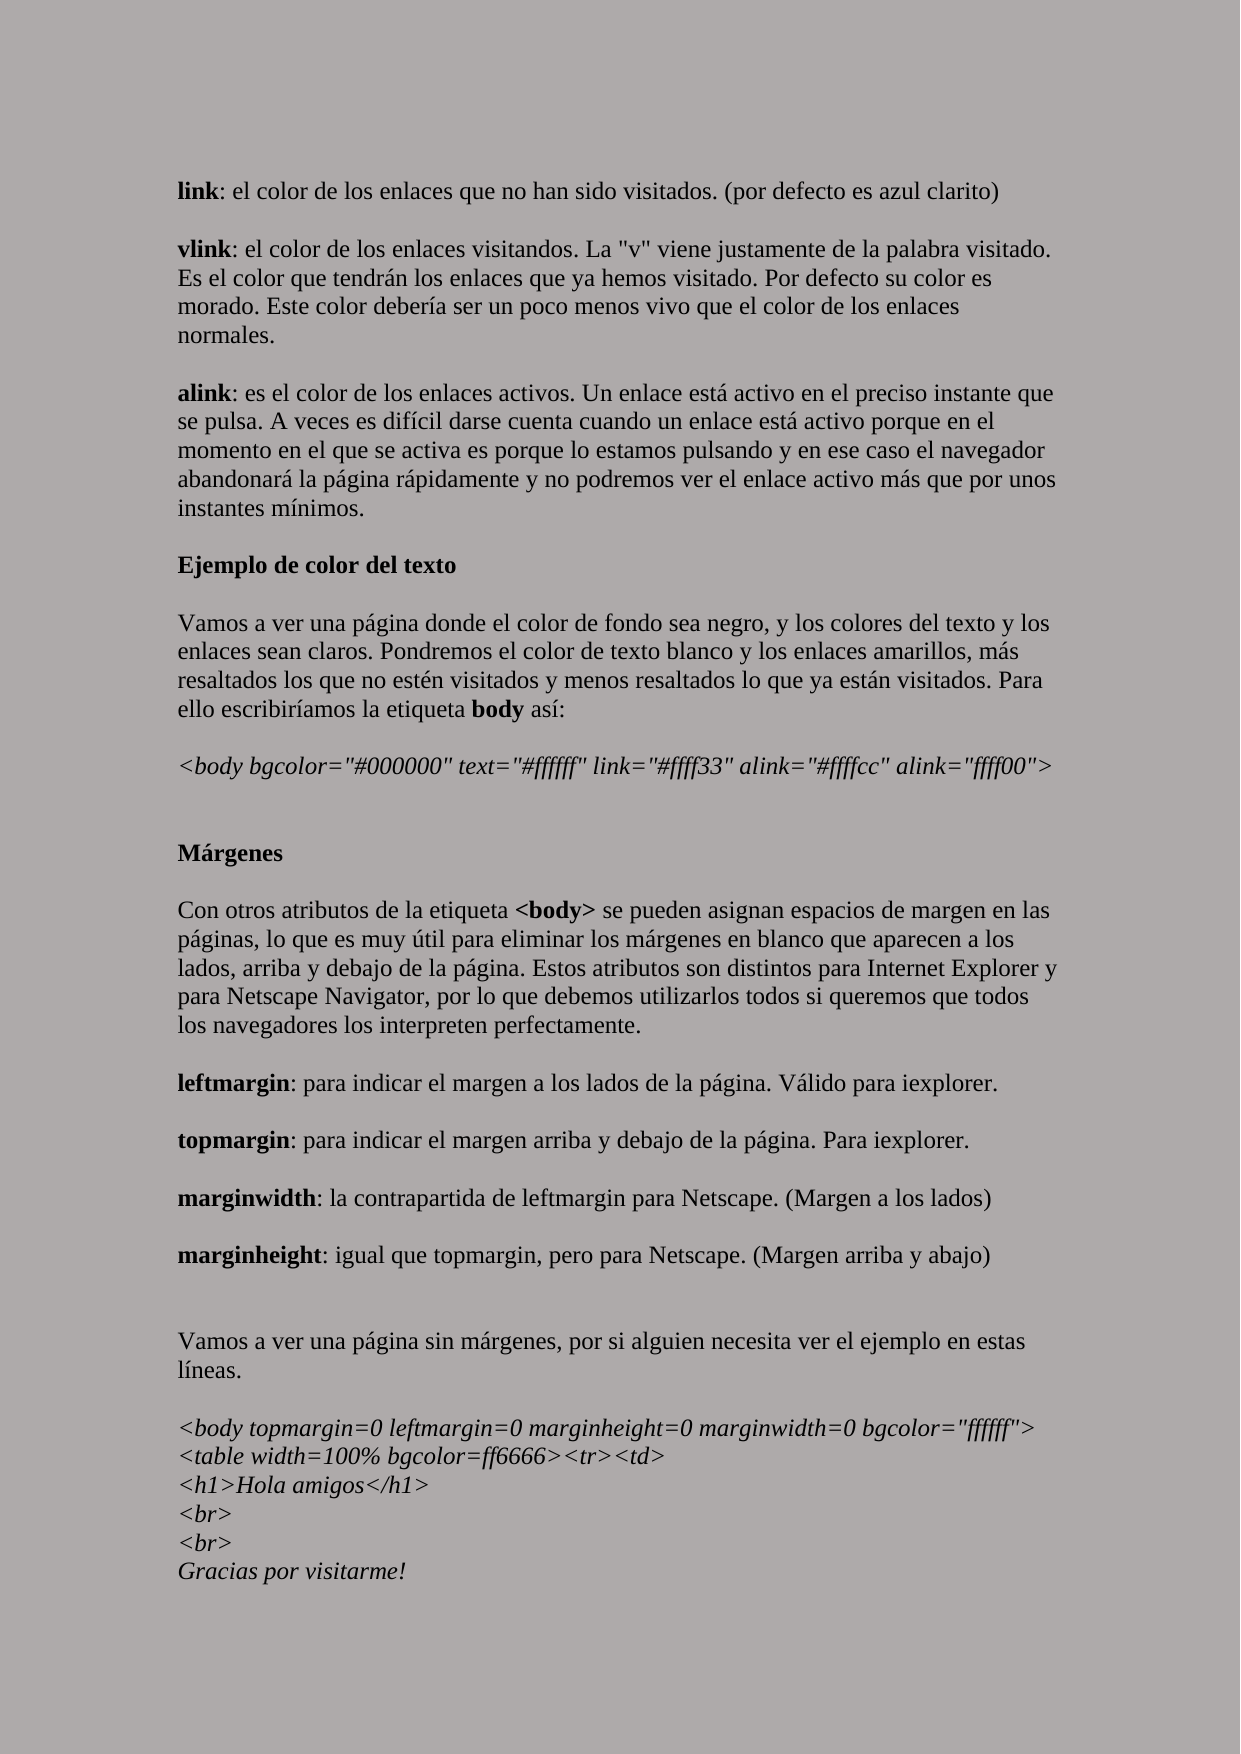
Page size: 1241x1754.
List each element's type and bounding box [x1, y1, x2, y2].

text [177, 148, 1063, 1585]
